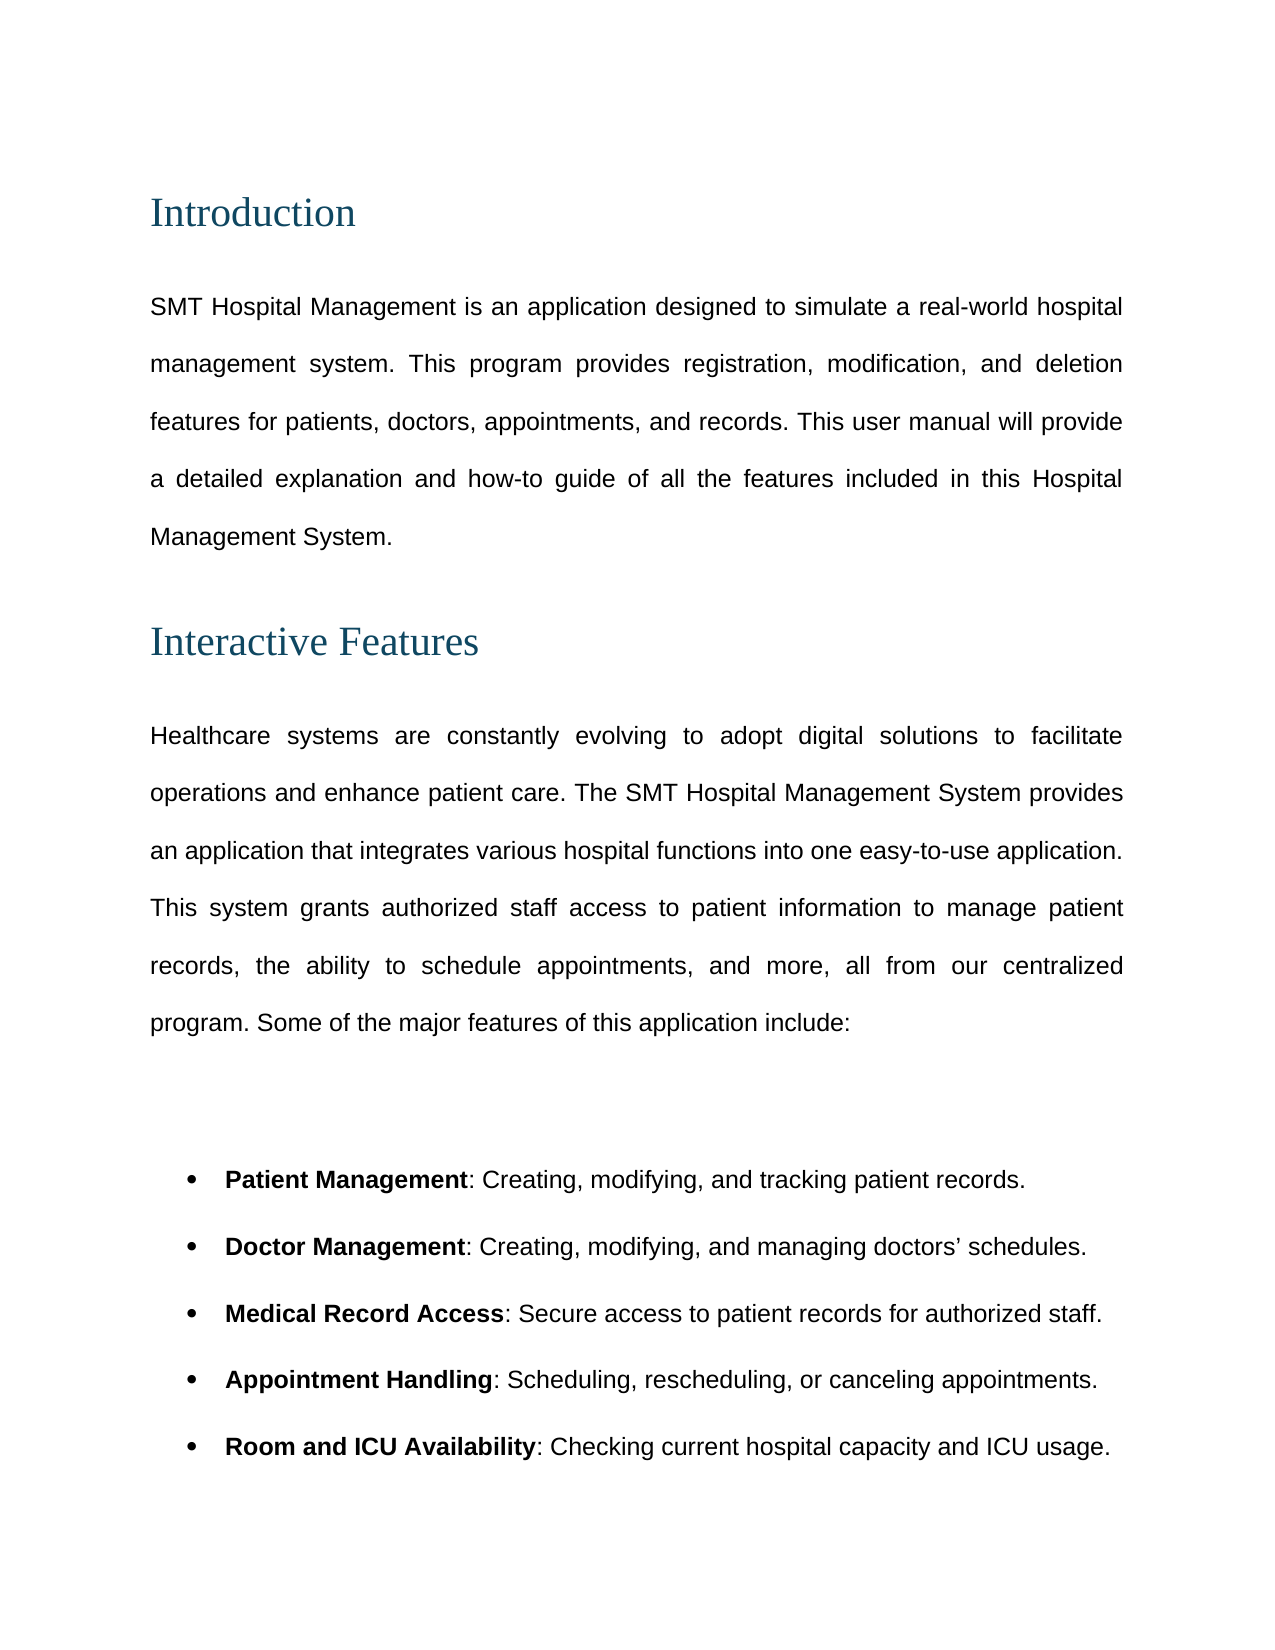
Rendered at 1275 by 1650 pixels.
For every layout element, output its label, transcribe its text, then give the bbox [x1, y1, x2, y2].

list Patient Management: Creating, modifying, and tracking patient records. [187, 1165, 1125, 1194]
list Appointment Handling: Scheduling, rescheduling, or canceling appointments. [187, 1365, 1125, 1394]
list Doctor Management: Creating, modifying, and managing doctors’ schedules. [187, 1232, 1125, 1261]
text SMT Hospital Management is an application designed to simulate a real-world hospital management system. This program provides registration, modification, and deletion features for patients, doctors, appointments, and records. This user manual will provide a detailed explanation and how-to guide of all the features included in this Hospital Management System. [150, 292, 1125, 550]
text Healthcare systems are constantly evolving to adopt digital solutions to facilitate operations and enhance patient care. The SMT Hospital Management System provides an application that integrates various hospital functions into one easy-to-use application. This system grants authorized staff access to patient information to manage patient records, the ability to schedule appointments, and more, all from our centralized program. Some of the major features of this application include: [150, 721, 1125, 1037]
list Room and ICU Availability: Checking current hospital capacity and ICU usage. [187, 1432, 1125, 1461]
subtitle Interactive Features [150, 617, 1125, 664]
subtitle Introduction [150, 187, 1125, 235]
list Medical Record Access: Secure access to patient records for authorized staff. [187, 1298, 1125, 1327]
